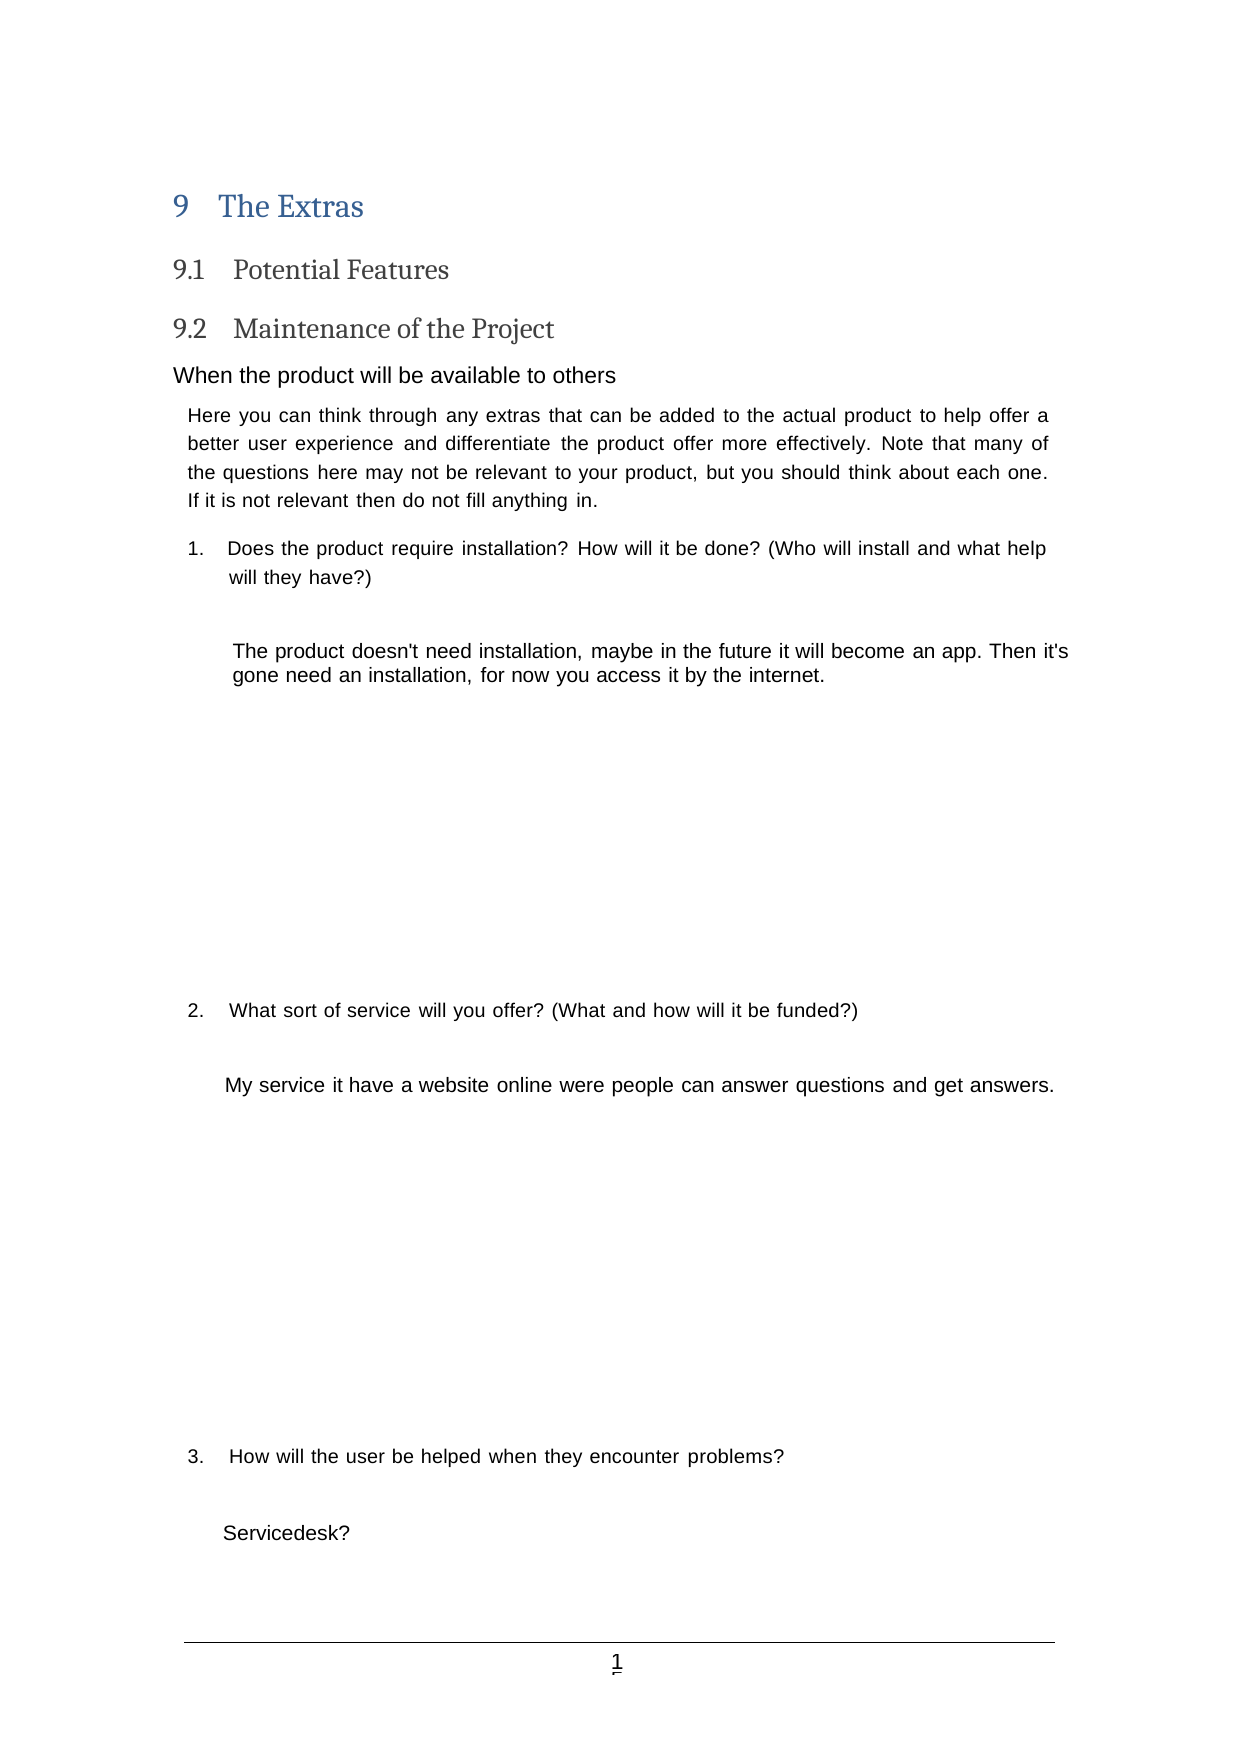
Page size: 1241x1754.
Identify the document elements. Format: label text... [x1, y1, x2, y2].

text My service it have a website online were people can answer questions and get answers. [224, 1072, 1080, 1095]
text Servicedesk? [223, 1520, 1080, 1543]
text 1. Does the product require installation? How will it be done? (Who will install and what help will they have?) [187, 530, 1053, 589]
subtitle Maintenance of the Project [173, 312, 1080, 346]
subtitle Potential Features [173, 253, 1080, 287]
text When the product will be available to others [173, 362, 1080, 389]
subtitle The Extras [173, 187, 1080, 226]
text The product doesn't need installation, maybe in the future it will become an app. Then it's gone need an installation, for now you access it by the internet. [232, 639, 1072, 687]
text 2. What sort of service will you offer? (What and how will it be funded?) [187, 999, 1080, 1020]
text Here you can think through any extras that can be added to the actual product to help offer a better user experience and differentiate the product offer more effectively. Note that many of the questions here may not be relevant to your product, but you should think about each one. If it is not relevant then do not fill anything in. [187, 404, 1048, 512]
text 3. How will the user be helped when they encounter problems? [187, 1445, 1080, 1466]
